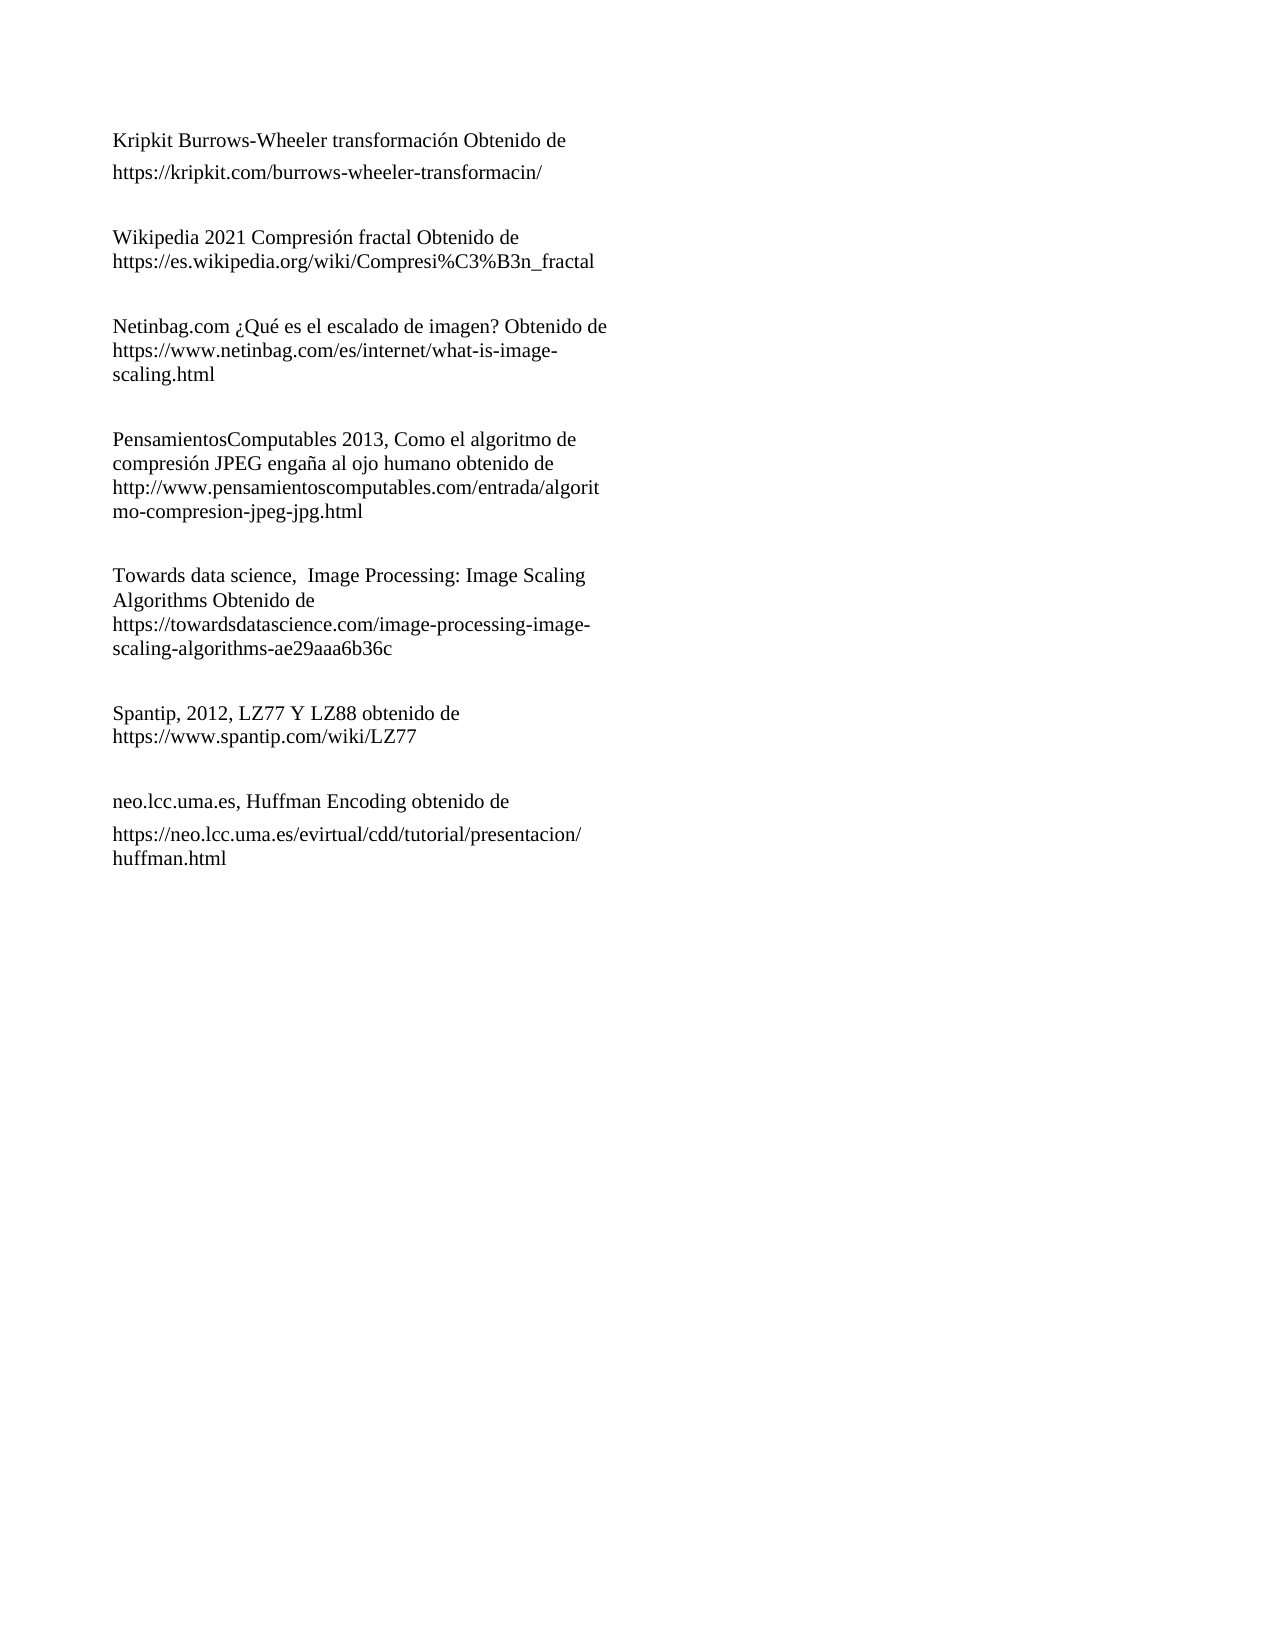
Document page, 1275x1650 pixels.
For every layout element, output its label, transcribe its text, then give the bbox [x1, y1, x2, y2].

text neo.lcc.uma.es, Huffman Encoding obtenido de [112, 789, 615, 813]
text Kripkit Burrows-Wheeler transformación Obtenido de [112, 127, 615, 152]
text Netinbag.com ¿Qué es el escalado de imagen? Obtenido de https://www.netinbag.com/es/internet/what-is-image-scaling.html [112, 313, 615, 386]
text PensamientosComputables 2013, Como el algoritmo de compresión JPEG engaña al ojo humano obtenido de http://www.pensamientoscomputables.com/entrada/algoritmo-compresion-jpeg-jpg.html [112, 426, 615, 523]
text Wikipedia 2021 Compresión fractal Obtenido de https://es.wikipedia.org/wiki/Compresi%C3%B3n_fractal [112, 225, 615, 273]
text https://neo.lcc.uma.es/evirtual/cdd/tutorial/presentacion/huffman.html [112, 822, 615, 870]
text Spantip, 2012, LZ77 Y LZ88 obtenido de https://www.spantip.com/wiki/LZ77 [112, 700, 615, 748]
text https://kripkit.com/burrows-wheeler-transformacin/ [112, 160, 615, 184]
text Towards data science, Image Processing: Image Scaling Algorithms Obtenido de https://towardsdatascience.com/image-processing-image-scaling-algorithms-ae29aaa6b36c [112, 563, 615, 660]
